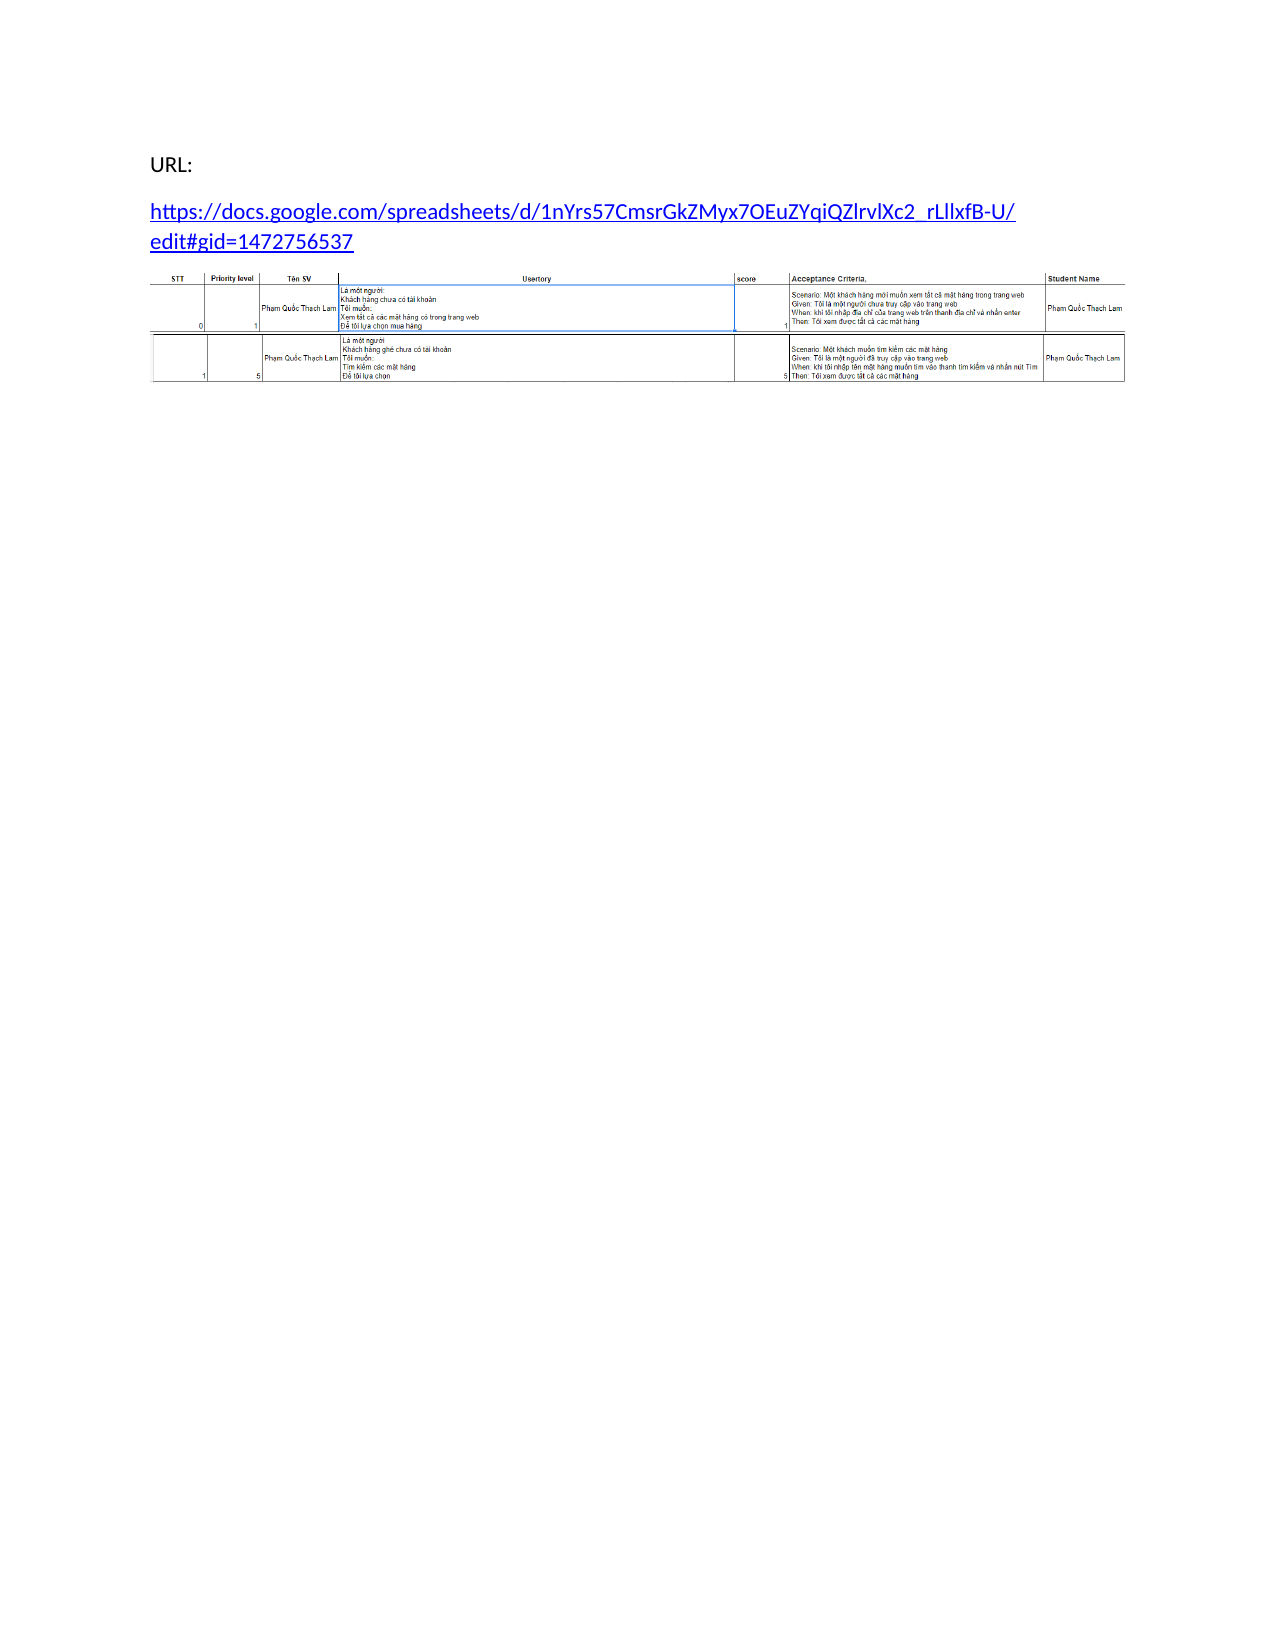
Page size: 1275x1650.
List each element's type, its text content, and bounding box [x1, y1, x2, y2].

text https://docs.google.com/spreadsheets/d/1nYrs57CmsrGkZMyx7OEuZYqiQZlrvlXc2_rLllxfB-U/edit#gid=1472756537 [150, 197, 1125, 255]
text URL: [150, 150, 1125, 178]
picture [150, 273, 1125, 332]
picture [150, 334, 1125, 383]
